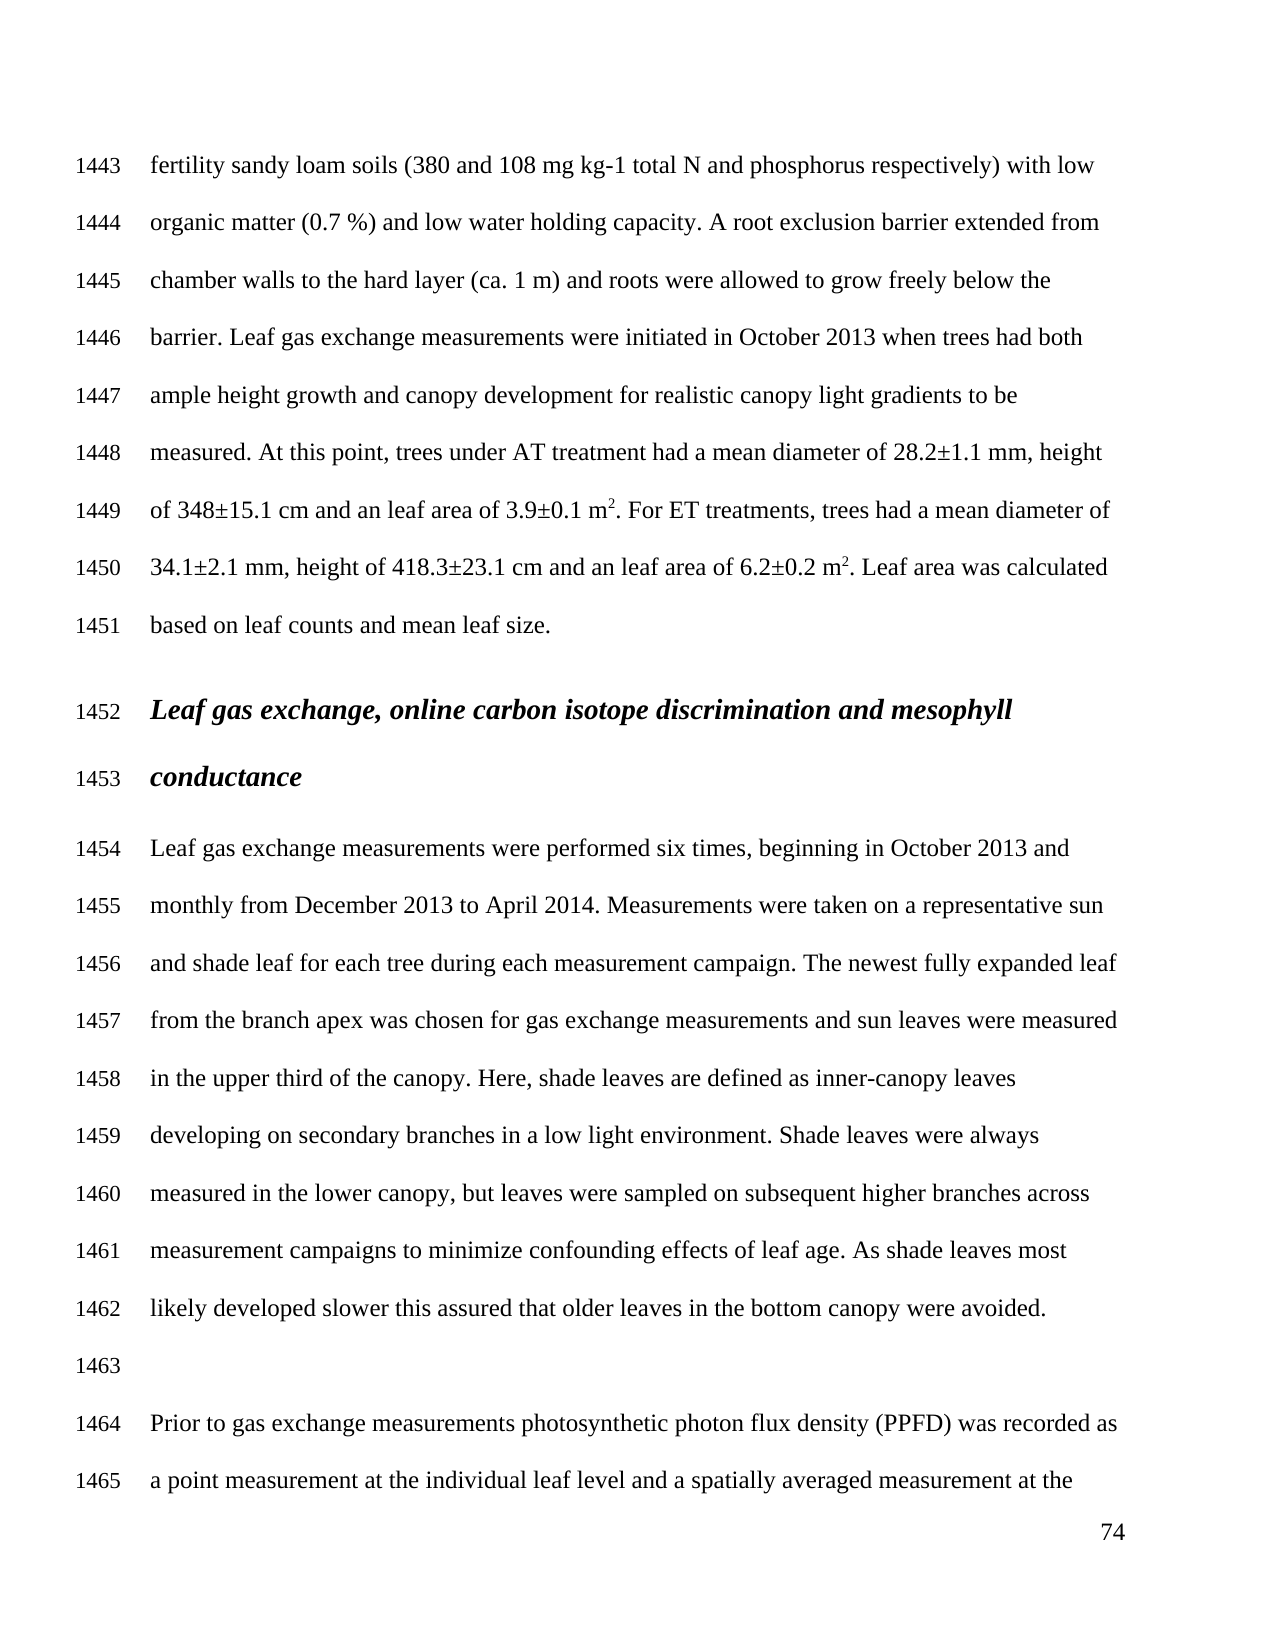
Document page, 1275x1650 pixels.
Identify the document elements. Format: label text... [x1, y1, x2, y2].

subtitle Leaf gas exchange, online carbon isotope discrimination and mesophyll conductance [150, 692, 1125, 793]
text Leaf gas exchange measurements were performed six times, beginning in October 2013 and monthly from December 2013 to April 2014. Measurements were taken on a representative sun and shade leaf for each tree during each measurement campaign. The newest fully expanded leaf from the branch apex was chosen for gas exchange measurements and sun leaves were measured in the upper third of the canopy. Here, shade leaves are defined as inner-canopy leaves developing on secondary branches in a low light environment. Shade leaves were always measured in the lower canopy, but leaves were sampled on subsequent higher branches across measurement campaigns to minimize confounding effects of leaf age. As shade leaves most likely developed slower this assured that older leaves in the bottom canopy were avoided. [150, 833, 1125, 1322]
